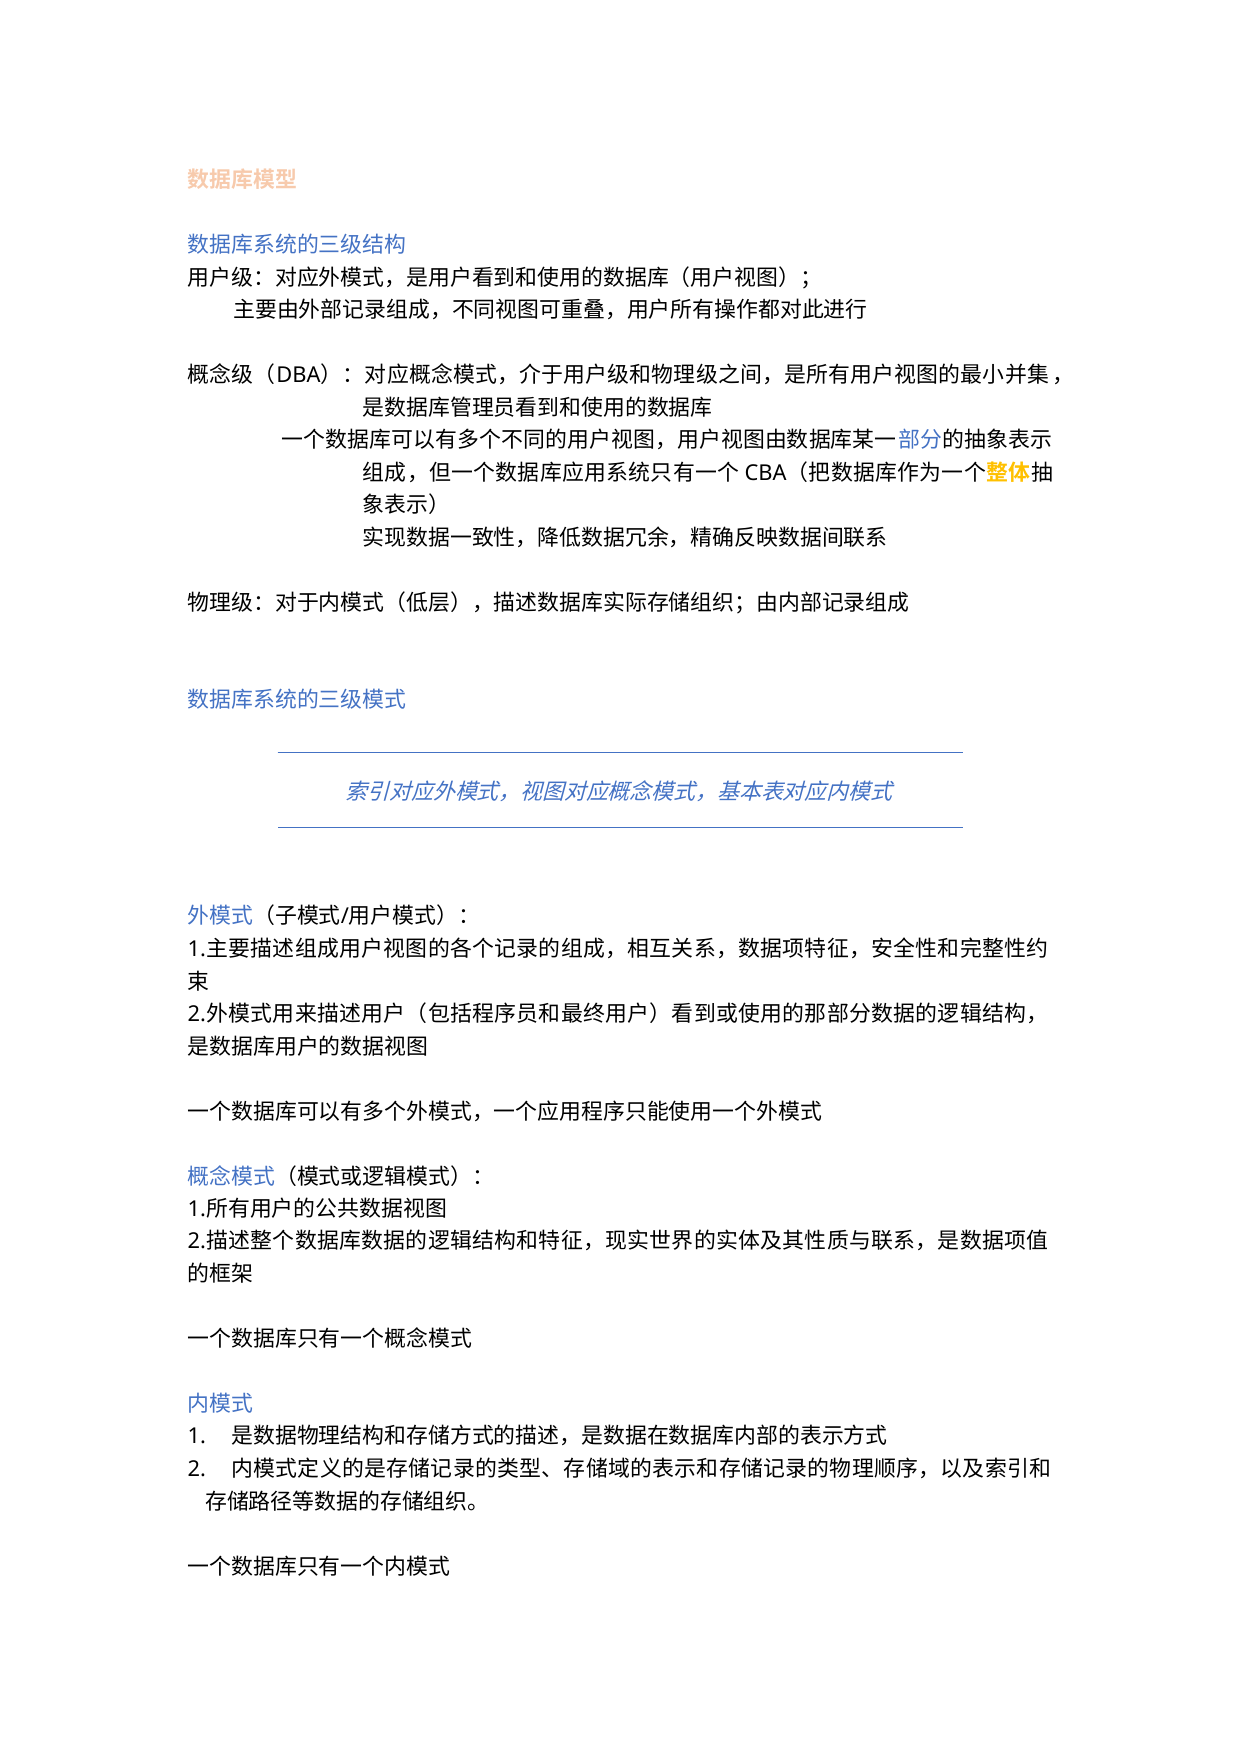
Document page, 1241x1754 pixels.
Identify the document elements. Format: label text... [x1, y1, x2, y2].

text 1.主要描述组成用户视图的各个记录的组成，相互关系，数据项特征，安全性和完整性约束 [187, 931, 1053, 996]
text 一个数据库可以有多个外模式，一个应用程序只能使用一个外模式 [187, 1093, 1053, 1126]
text 一个数据库可以有多个不同的用户视图，用户视图由数据库某一部分的抽象表示组成，但一个数据库应用系统只有一个CBA（把数据库作为一个整体抽象表示） 实现数据一致性，降低数据冗余，精确反映数据间联系 [187, 422, 1053, 552]
text 概念模式（模式或逻辑模式）： [187, 1158, 1053, 1191]
text 数据库系统的三级结构 [187, 227, 1053, 259]
list 是数据物理结构和存储方式的描述，是数据在数据库内部的表示方式 [187, 1418, 1053, 1451]
text 索引对应外模式，视图对应概念模式，基本表对应内模式 [277, 753, 963, 828]
text 一个数据库只有一个概念模式 [187, 1321, 1053, 1353]
text 概念级（DBA）：对应概念模式，介于用户级和物理级之间，是所有用户视图的最小并集，是数据库管理员看到和使用的数据库 [187, 357, 1053, 422]
list 内模式定义的是存储记录的类型、存储域的表示和存储记录的物理顺序，以及索引和存储路径等数据的存储组织。 [187, 1451, 1053, 1516]
text 2.外模式用来描述用户（包括程序员和最终用户）看到或使用的那部分数据的逻辑结构，是数据库用户的数据视图 [187, 996, 1053, 1061]
text 用户级：对应外模式，是用户看到和使用的数据库（用户视图）； [187, 259, 1053, 292]
text 数据库系统的三级模式 [187, 682, 1053, 714]
text 外模式（子模式/用户模式）： [187, 898, 1053, 931]
text 内模式 [187, 1386, 1053, 1418]
text 2.描述整个数据库数据的逻辑结构和特征，现实世界的实体及其性质与联系，是数据项值的框架 [187, 1223, 1053, 1288]
text 一个数据库只有一个内模式 [187, 1548, 1053, 1581]
text 1.所有用户的公共数据视图 [187, 1191, 1053, 1223]
text 主要由外部记录组成，不同视图可重叠，用户所有操作都对此进行 [187, 292, 1053, 324]
text 数据库模型 [187, 162, 1053, 194]
text 物理级：对于内模式（低层），描述数据库实际存储组织；由内部记录组成 [187, 584, 1053, 617]
